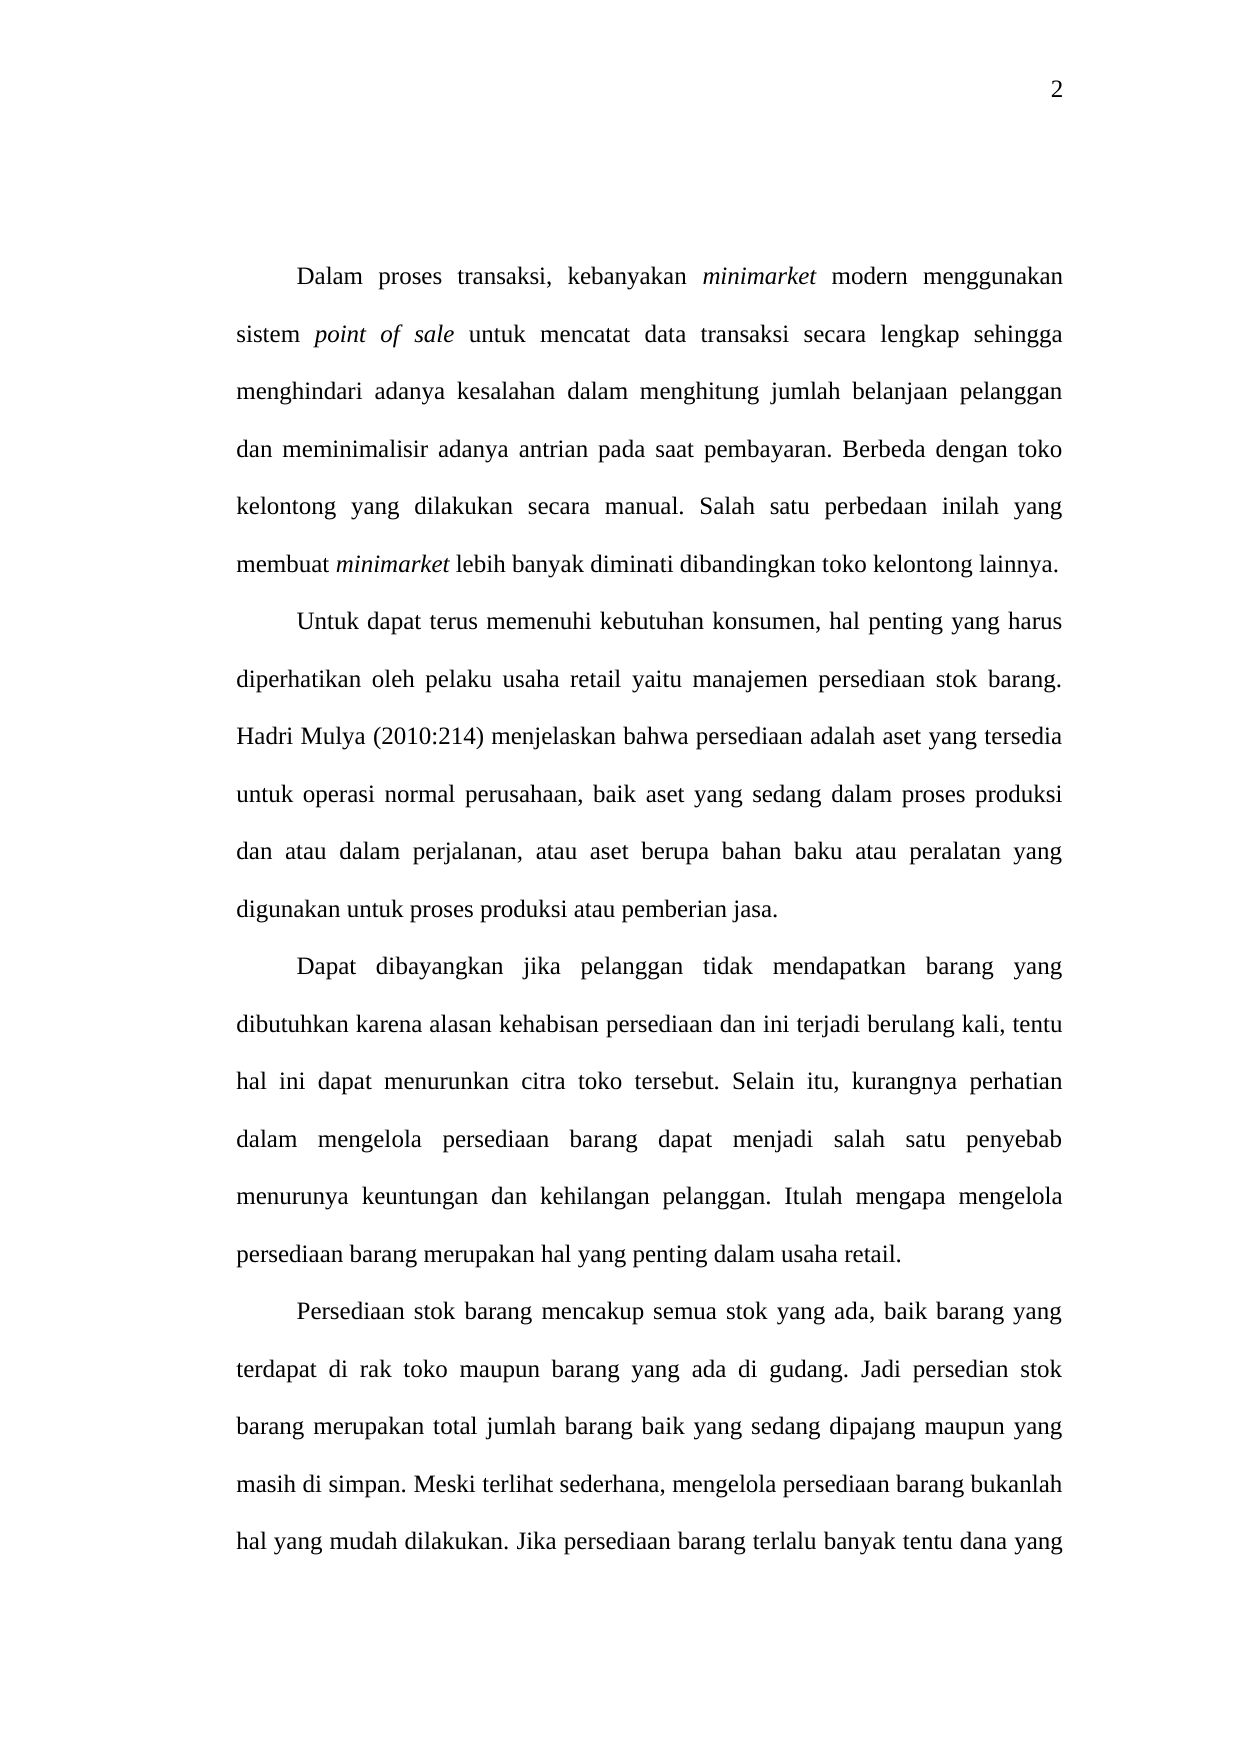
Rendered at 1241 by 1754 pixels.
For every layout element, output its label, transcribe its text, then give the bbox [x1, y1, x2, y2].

text Untuk dapat terus memenuhi kebutuhan konsumen, hal penting yang harus diperhatikan oleh pelaku usaha retail yaitu manajemen persediaan stok barang. Hadri Mulya (2010:214) menjelaskan bahwa persediaan adalah aset yang tersedia untuk operasi normal perusahaan, baik aset yang sedang dalam proses produksi dan atau dalam perjalanan, atau aset berupa bahan baku atau peralatan yang digunakan untuk proses produksi atau pemberian jasa. [236, 606, 1063, 922]
text Dapat dibayangkan jika pelanggan tidak mendapatkan barang yang dibutuhkan karena alasan kehabisan persediaan dan ini terjadi berulang kali, tentu hal ini dapat menurunkan citra toko tersebut. Selain itu, kurangnya perhatian dalam mengelola persediaan barang dapat menjadi salah satu penyebab menurunya keuntungan dan kehilangan pelanggan. Itulah mengapa mengelola persediaan barang merupakan hal yang penting dalam usaha retail. [236, 951, 1063, 1267]
text Dalam proses transaksi, kebanyakan minimarket modern menggunakan sistem point of sale untuk mencatat data transaksi secara lengkap sehingga menghindari adanya kesalahan dalam menghitung jumlah belanjaan pelanggan dan meminimalisir adanya antrian pada saat pembayaran. Berbeda dengan toko kelontong yang dilakukan secara manual. Salah satu perbedaan inilah yang membuat minimarket lebih banyak diminati dibandingkan toko kelontong lainnya. [236, 261, 1063, 577]
